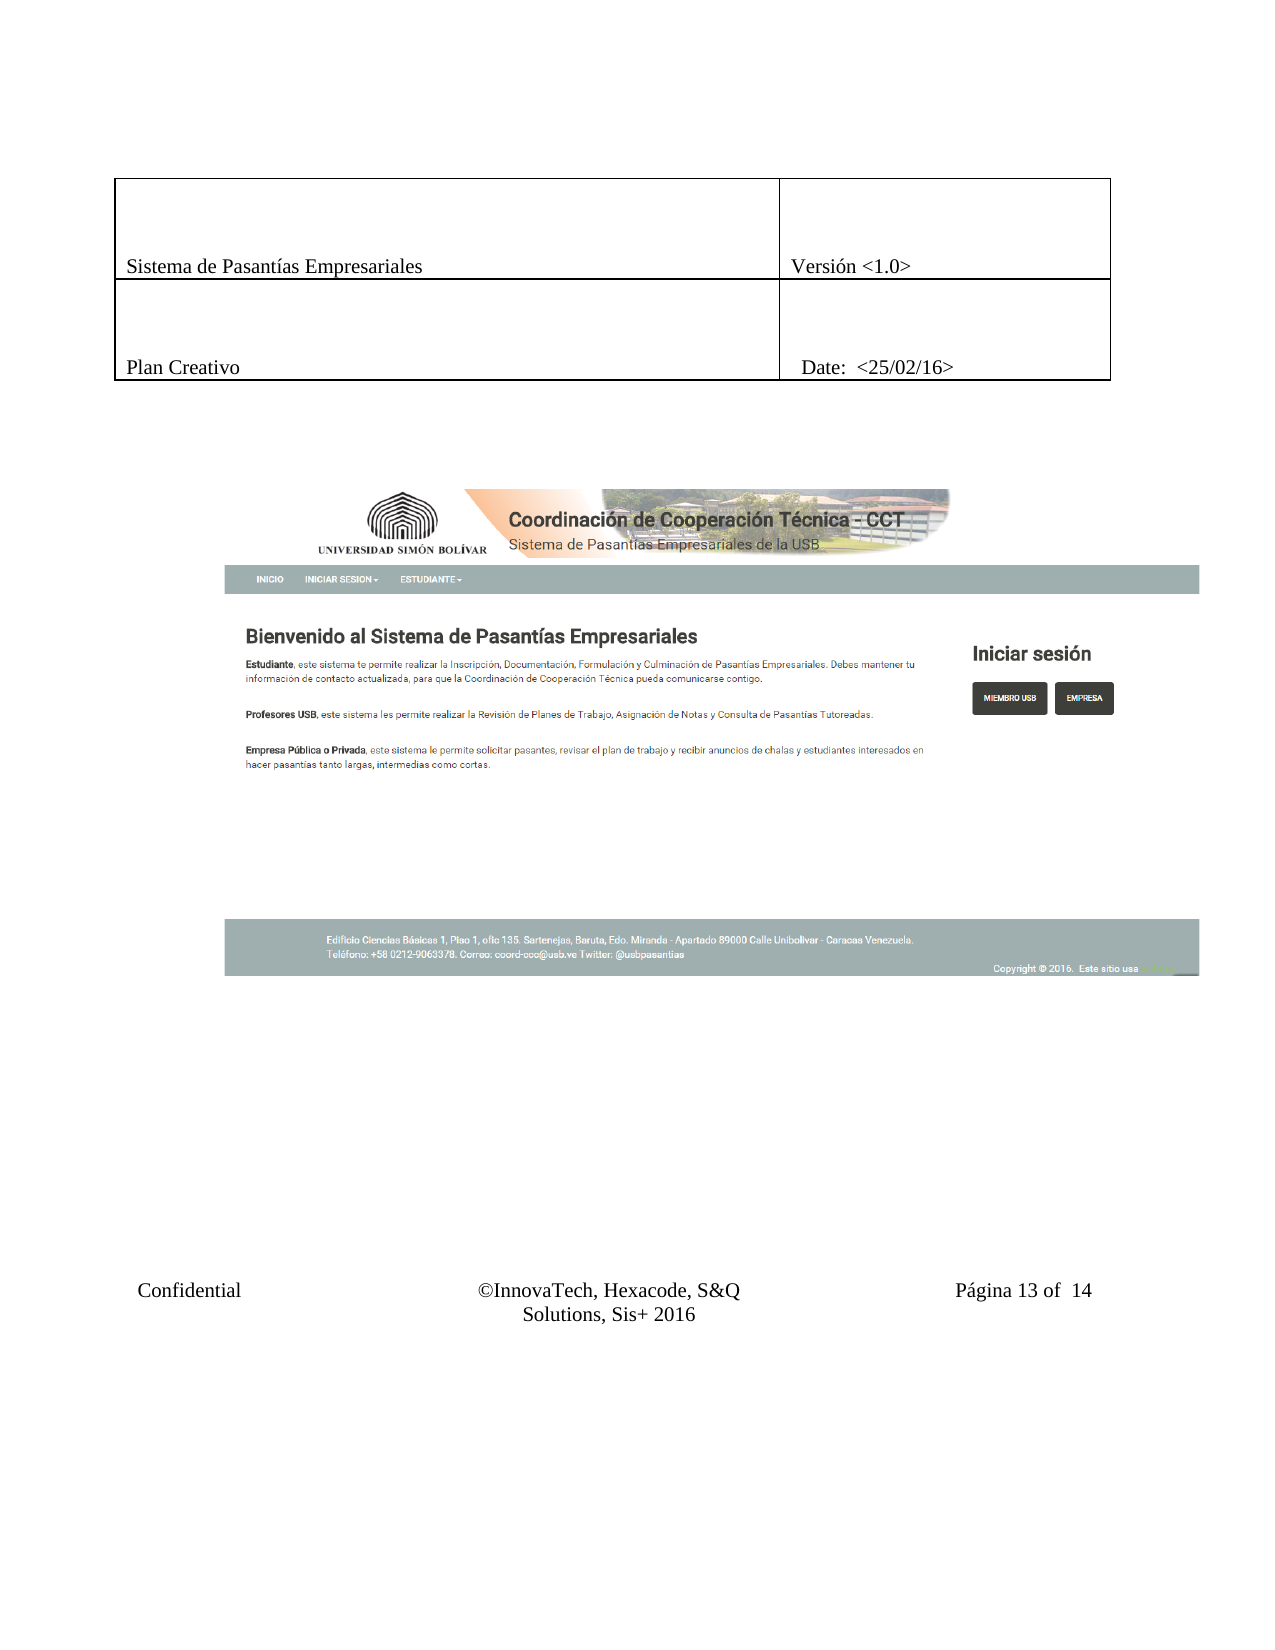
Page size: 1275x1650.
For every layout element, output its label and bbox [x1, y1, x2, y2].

picture [224, 479, 1200, 976]
